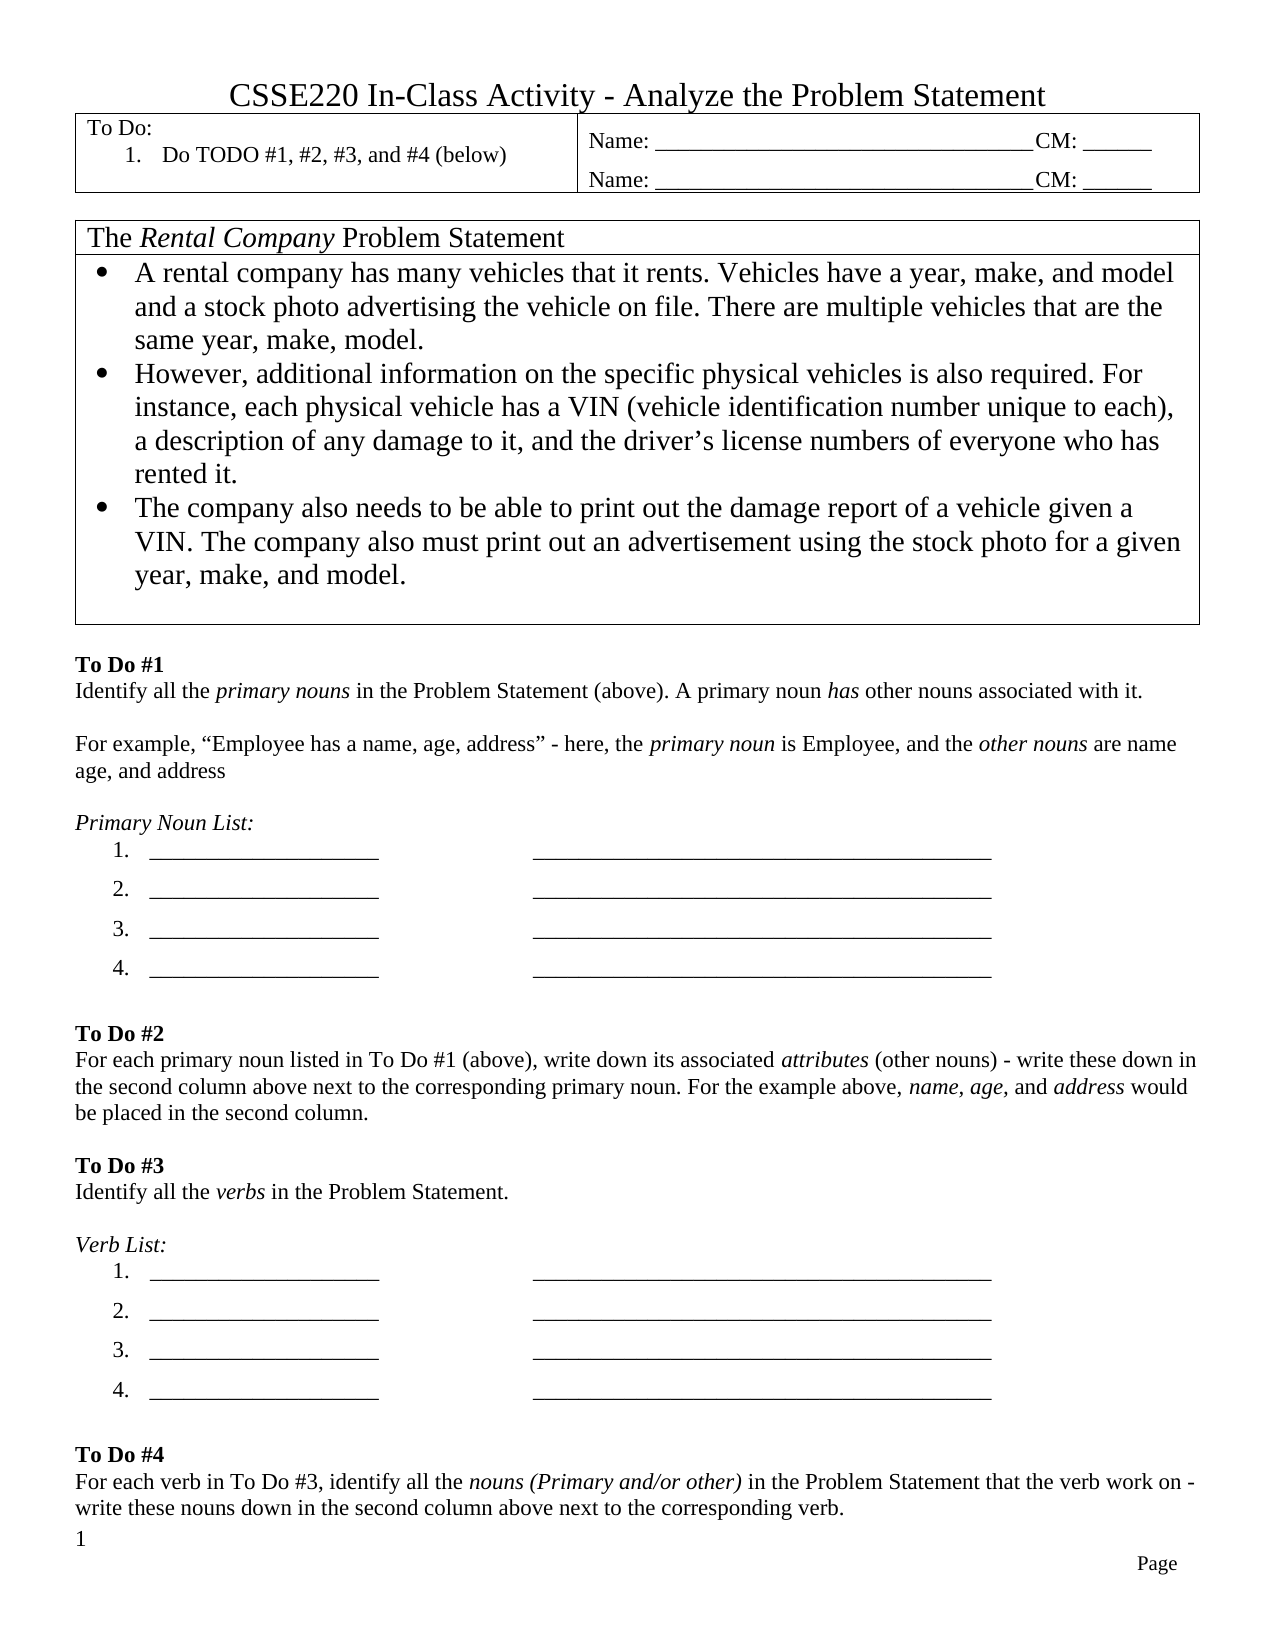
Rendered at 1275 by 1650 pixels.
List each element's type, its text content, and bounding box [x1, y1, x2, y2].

list ____________________ ________________________________________ [112, 1257, 1200, 1283]
text Identify all the verbs in the Problem Statement. [75, 1178, 1200, 1204]
text For example, “Employee has a name, age, address” - here, the primary noun is Employee, and the other nouns are name age, and address [75, 730, 1200, 783]
list ____________________ ________________________________________ [112, 1297, 1200, 1323]
text To Do #1 [75, 651, 1200, 678]
table_header The Rental Company Problem Statement [76, 221, 1199, 254]
text Identify all the primary nouns in the Problem Statement (above). A primary noun has other nouns associated with it. [75, 678, 1200, 704]
table_header To Do: Do TODO #1, #2, #3, and #4 (below) [76, 114, 577, 192]
text CSSE220 In-Class Activity - Analyze the Problem Statement [75, 75, 1200, 113]
text Primary Noun List: [75, 809, 1200, 836]
list ____________________ ________________________________________ [112, 1336, 1200, 1362]
list ____________________ ________________________________________ [112, 915, 1200, 941]
text To Do #2 [75, 1020, 1200, 1046]
table_header Name: _________________________________ CM: ______ Name: _________________________________ CM: ______ [578, 114, 1199, 192]
list ____________________ ________________________________________ [112, 954, 1200, 981]
list ____________________ ________________________________________ [112, 1376, 1200, 1402]
text To Do #4 [75, 1441, 1200, 1468]
table_cell A rental company has many vehicles that it rents. Vehicles have a year, make, and model and a stock photo advertising the vehicle on file. There are multiple vehicles that are the same year, make, model. However, additional information on the specific physical vehicles is also required. For instance, each physical vehicle has a VIN (vehicle identification number unique to each), a description of any damage to it, and the driver’s license numbers of everyone who has rented it. The company also needs to be able to print out the damage report of a vehicle given a VIN. The company also must print out an advertisement using the stock photo for a given year, make, and model. [76, 255, 1199, 624]
list ____________________ ________________________________________ [112, 875, 1200, 902]
list ____________________ ________________________________________ [112, 836, 1200, 862]
text To Do #3 [75, 1152, 1200, 1178]
text For each primary noun listed in To Do #1 (above), write down its associated attributes (other nouns) - write these down in the second column above next to the corresponding primary noun. For the example above, name, age, and address would be placed in the second column. [75, 1046, 1200, 1125]
text For each verb in To Do #3, identify all the nouns (Primary and/or other) in the Problem Statement that the verb work on - write these nouns down in the second column above next to the corresponding verb. [75, 1468, 1200, 1521]
text Verb List: [75, 1231, 1200, 1257]
